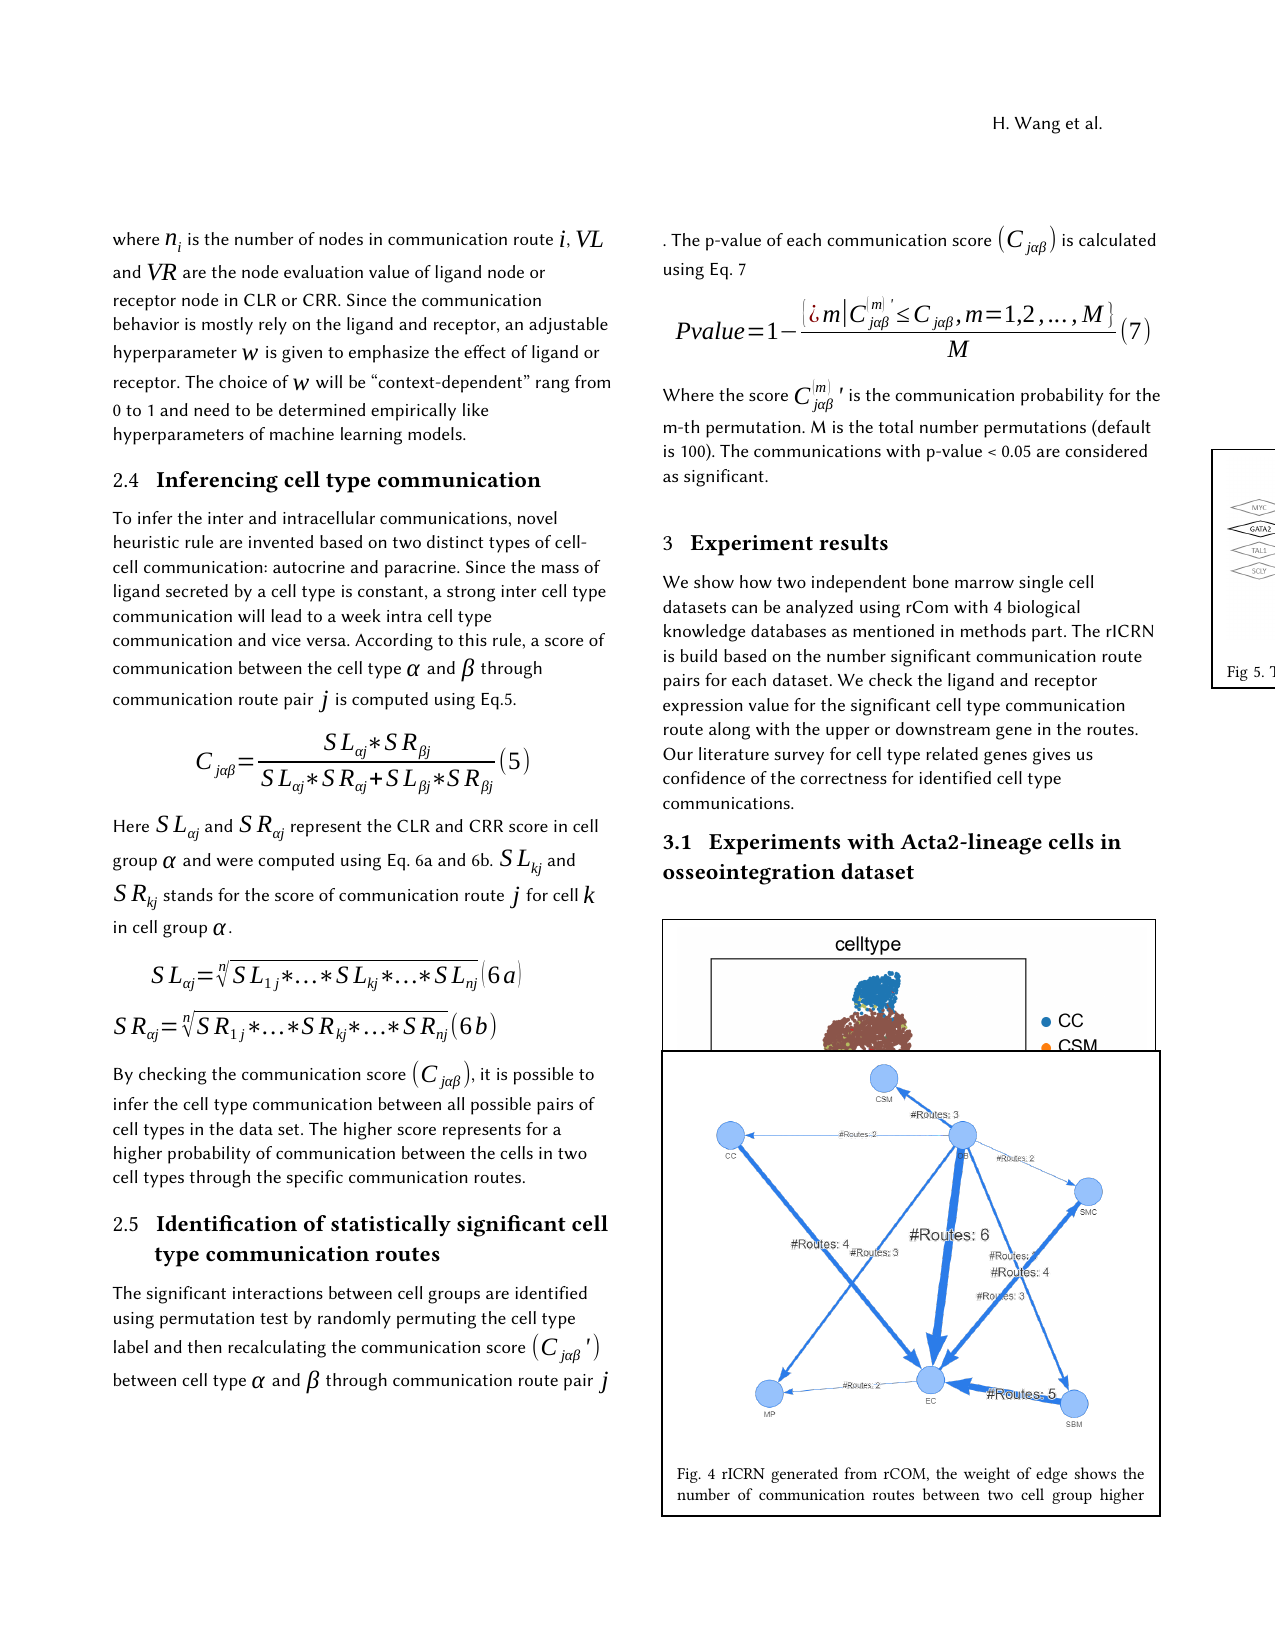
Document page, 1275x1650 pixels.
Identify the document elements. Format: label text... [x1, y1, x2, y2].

text We show how two independent bone marrow single cell datasets can be analyzed using rCom with 4 biological knowledge databases as mentioned in methods part. The rICRN is build based on the number significant communication route pairs for each dataset. We check the ligand and receptor expression value for the significant cell type communication route along with the upper or downstream gene in the routes. Our literature survey for cell type related genes gives us confidence of the correctness for identified cell type communications. [662, 572, 1162, 814]
text where is the number of nodes in communication route , and are the node evaluation value of ligand node or receptor node in CLR or CRR. Since the communication behavior is mostly rely on the ligand and receptor, an adjustable hyperparameter is given to emphasize the effect of ligand or receptor. The choice of will be “context-dependent” rang from 0 to 1 and need to be determined empirically like hyperparameters of machine learning models. [112, 224, 612, 445]
text By checking the communication score , it is possible to infer the cell type communication between all possible pairs of cell types in the data set. The higher score represents for a higher probability of communication between the cells in two cell types through the specific communication routes. [112, 1059, 612, 1188]
text 3 Experiment results [662, 529, 1162, 556]
text To infer the inter and intracellular communications, novel heuristic rule are invented based on two distinct types of cell-cell communication: autocrine and paracrine. Since the mass of ligand secreted by a cell type is constant, a strong inter cell type communication will lead to a week intra cell type communication and vice versa. According to this rule, a score of communication between the cell type and through communication route pair is computed using Eq.5. [112, 508, 612, 713]
picture [677, 927, 1147, 1050]
text Where the score is the communication probability for the m-th permutation. M is the total number permutations (default is 100). The communications with p-value < 0.05 are considered as significant. [662, 378, 1162, 487]
text The significant interactions between cell groups are identified using permutation test by randomly permuting the cell type label and then recalculating the communication score between cell type and through communication route pair . The p-value of each communication score is calculated using Eq. 7 [112, 1283, 612, 1394]
text 3.1 Experiments with Acta2-lineage cells in osseointegration dataset [662, 829, 1162, 885]
text 2.5 Identification of statistically significant cell type communication routes [112, 1210, 612, 1267]
picture [1226, 457, 1275, 640]
text The significant interactions between cell groups are identified using permutation test by randomly permuting the cell type label and then recalculating the communication score between cell type and through communication route pair . The p-value of each communication score is calculated using Eq. 7 [662, 224, 1162, 280]
text Here and represent the CLR and CRR score in cell group and were computed using Eq. 6a and 6b. and stands for the score of communication route for cell in cell group . [112, 811, 612, 942]
picture [708, 1058, 1113, 1442]
text 2.4 Inferencing cell type communication [112, 467, 612, 493]
